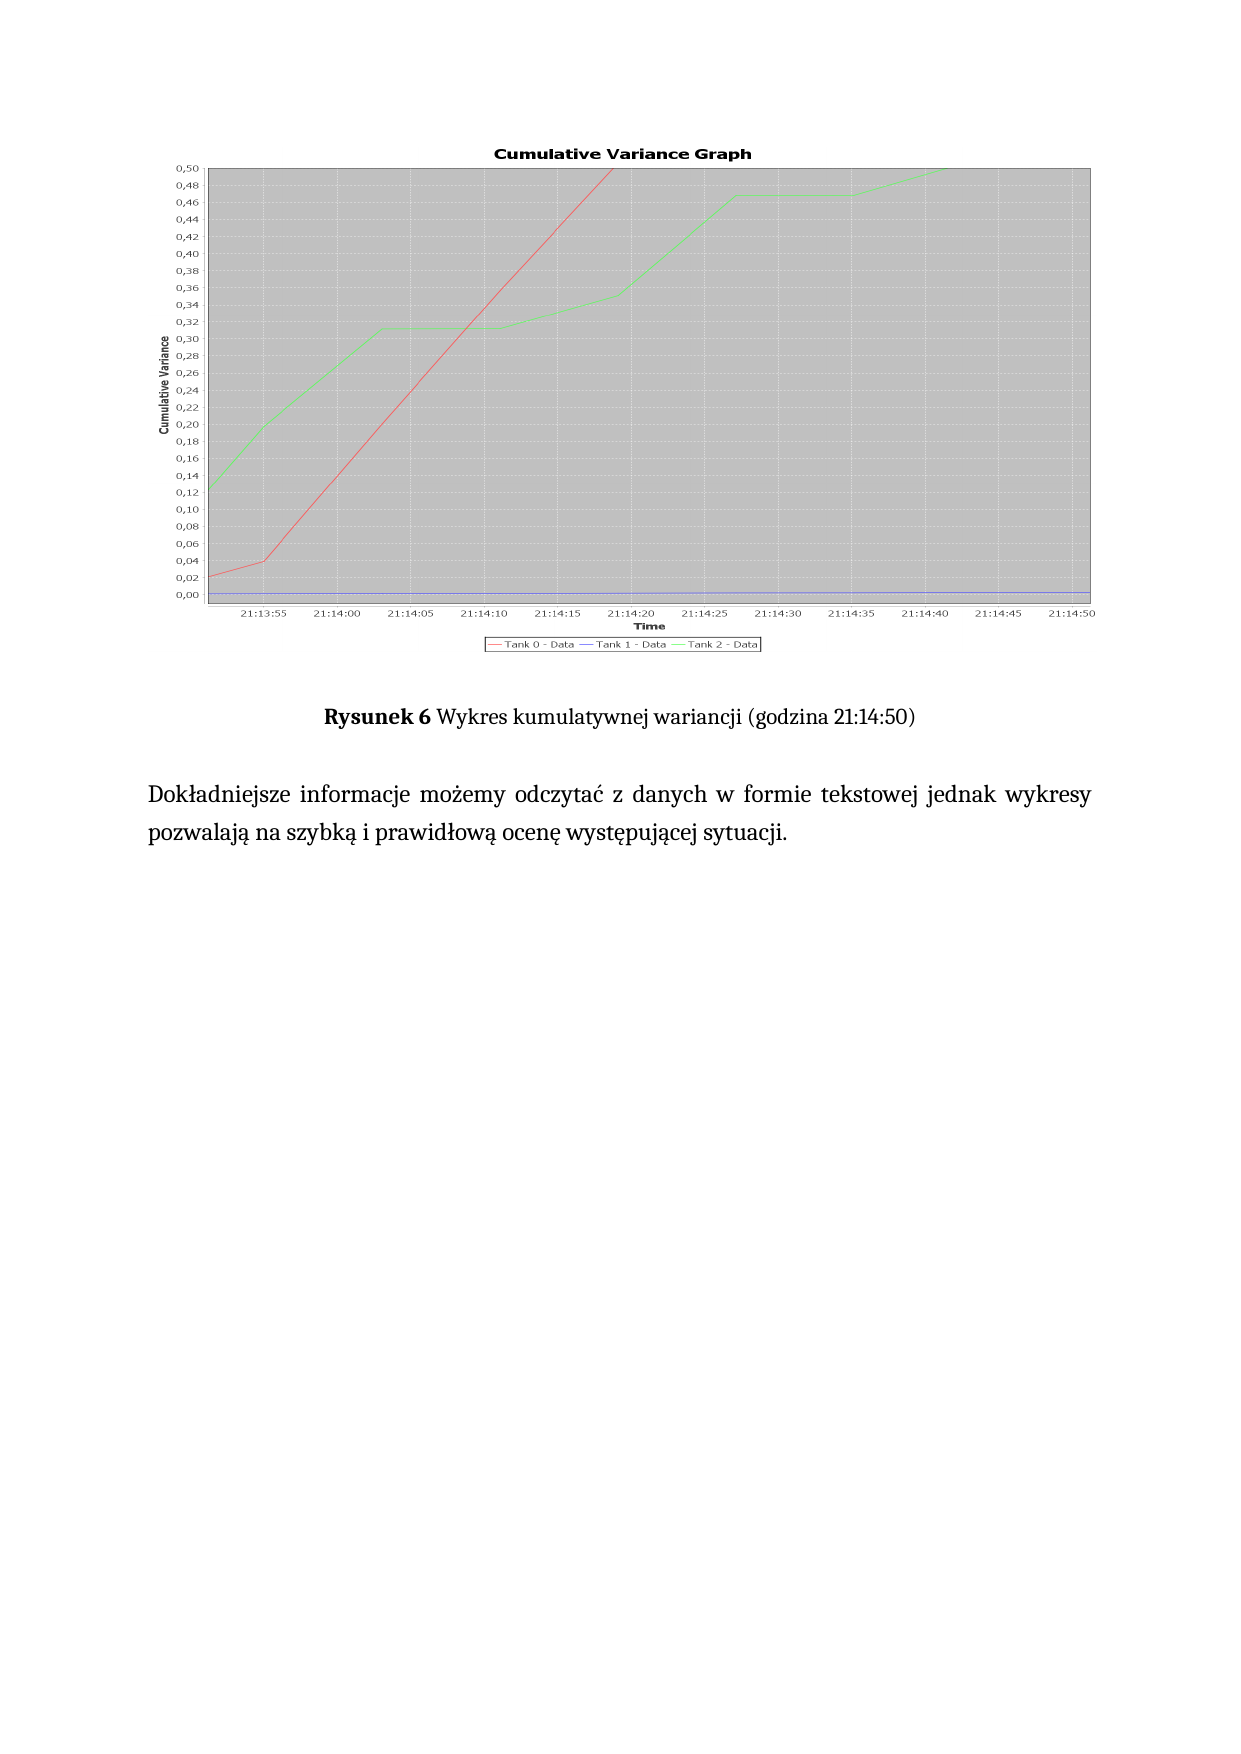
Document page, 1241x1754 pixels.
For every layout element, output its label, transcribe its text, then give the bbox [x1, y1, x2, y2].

picture [147, 147, 1098, 652]
text Rysunek 6 Wykres kumulatywnej wariancji (godzina 21:14:50) [148, 704, 1093, 730]
subtitle Dokładniejsze informacje możemy odczytać z danych w formie tekstowej jednak wykresy pozwalają na szybką i prawidłową ocenę występującej sytuacji. [148, 780, 1093, 847]
